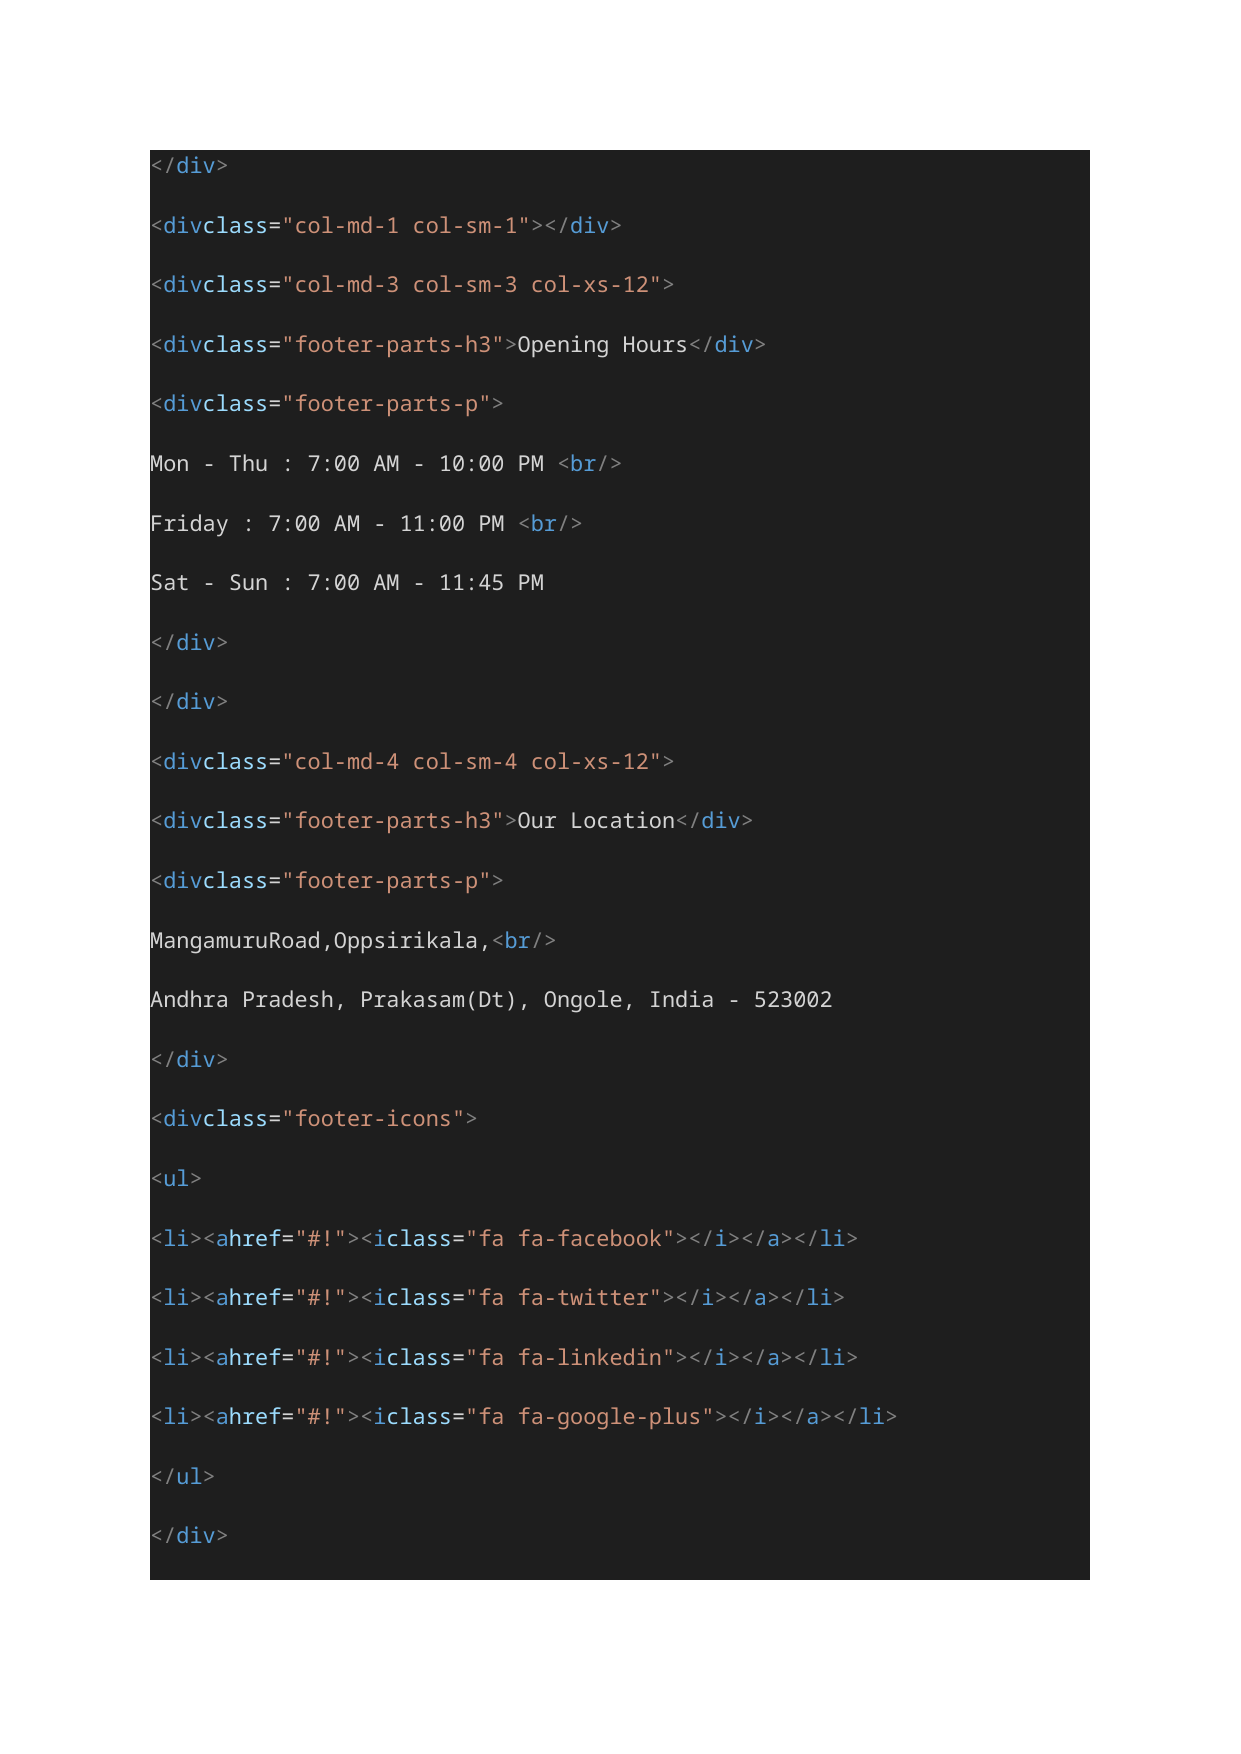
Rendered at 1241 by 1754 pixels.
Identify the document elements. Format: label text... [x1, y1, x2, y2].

text <divclass="footer-parts-p"> [150, 388, 1090, 418]
text </div> [150, 1044, 1090, 1073]
text MangamuruRoad,Oppsirikala,<br/> [150, 924, 1090, 954]
text </ul> [150, 1461, 1090, 1491]
text <ul> [150, 1163, 1090, 1193]
text </div> [150, 627, 1090, 656]
text <divclass="footer-parts-h3">Opening Hours</div> [150, 329, 1090, 358]
text Mon - Thu : 7:00 AM - 10:00 PM <br/> [150, 448, 1090, 478]
text <divclass="col-md-4 col-sm-4 col-xs-12"> [150, 746, 1090, 776]
text <divclass="col-md-1 col-sm-1"></div> [150, 209, 1090, 239]
text <divclass="footer-icons"> [150, 1103, 1090, 1133]
text <divclass="footer-parts-h3">Our Location</div> [150, 805, 1090, 835]
text Friday : 7:00 AM - 11:00 PM <br/> [150, 507, 1090, 537]
text </div> [150, 686, 1090, 716]
text <divclass="footer-parts-p"> [150, 865, 1090, 895]
text <li><ahref="#!"><iclass="fa fa-twitter"></i></a></li> [150, 1282, 1090, 1312]
text </div> [150, 150, 1090, 180]
text <li><ahref="#!"><iclass="fa fa-facebook"></i></a></li> [150, 1222, 1090, 1252]
text Sat - Sun : 7:00 AM - 11:45 PM [150, 567, 1090, 597]
text Andhra Pradesh, Prakasam(Dt), Ongole, India - 523002 [150, 984, 1090, 1014]
text <divclass="col-md-3 col-sm-3 col-xs-12"> [150, 269, 1090, 299]
text <li><ahref="#!"><iclass="fa fa-google-plus"></i></a></li> [150, 1401, 1090, 1431]
text </div> [150, 1520, 1090, 1550]
text <li><ahref="#!"><iclass="fa fa-linkedin"></i></a></li> [150, 1342, 1090, 1371]
